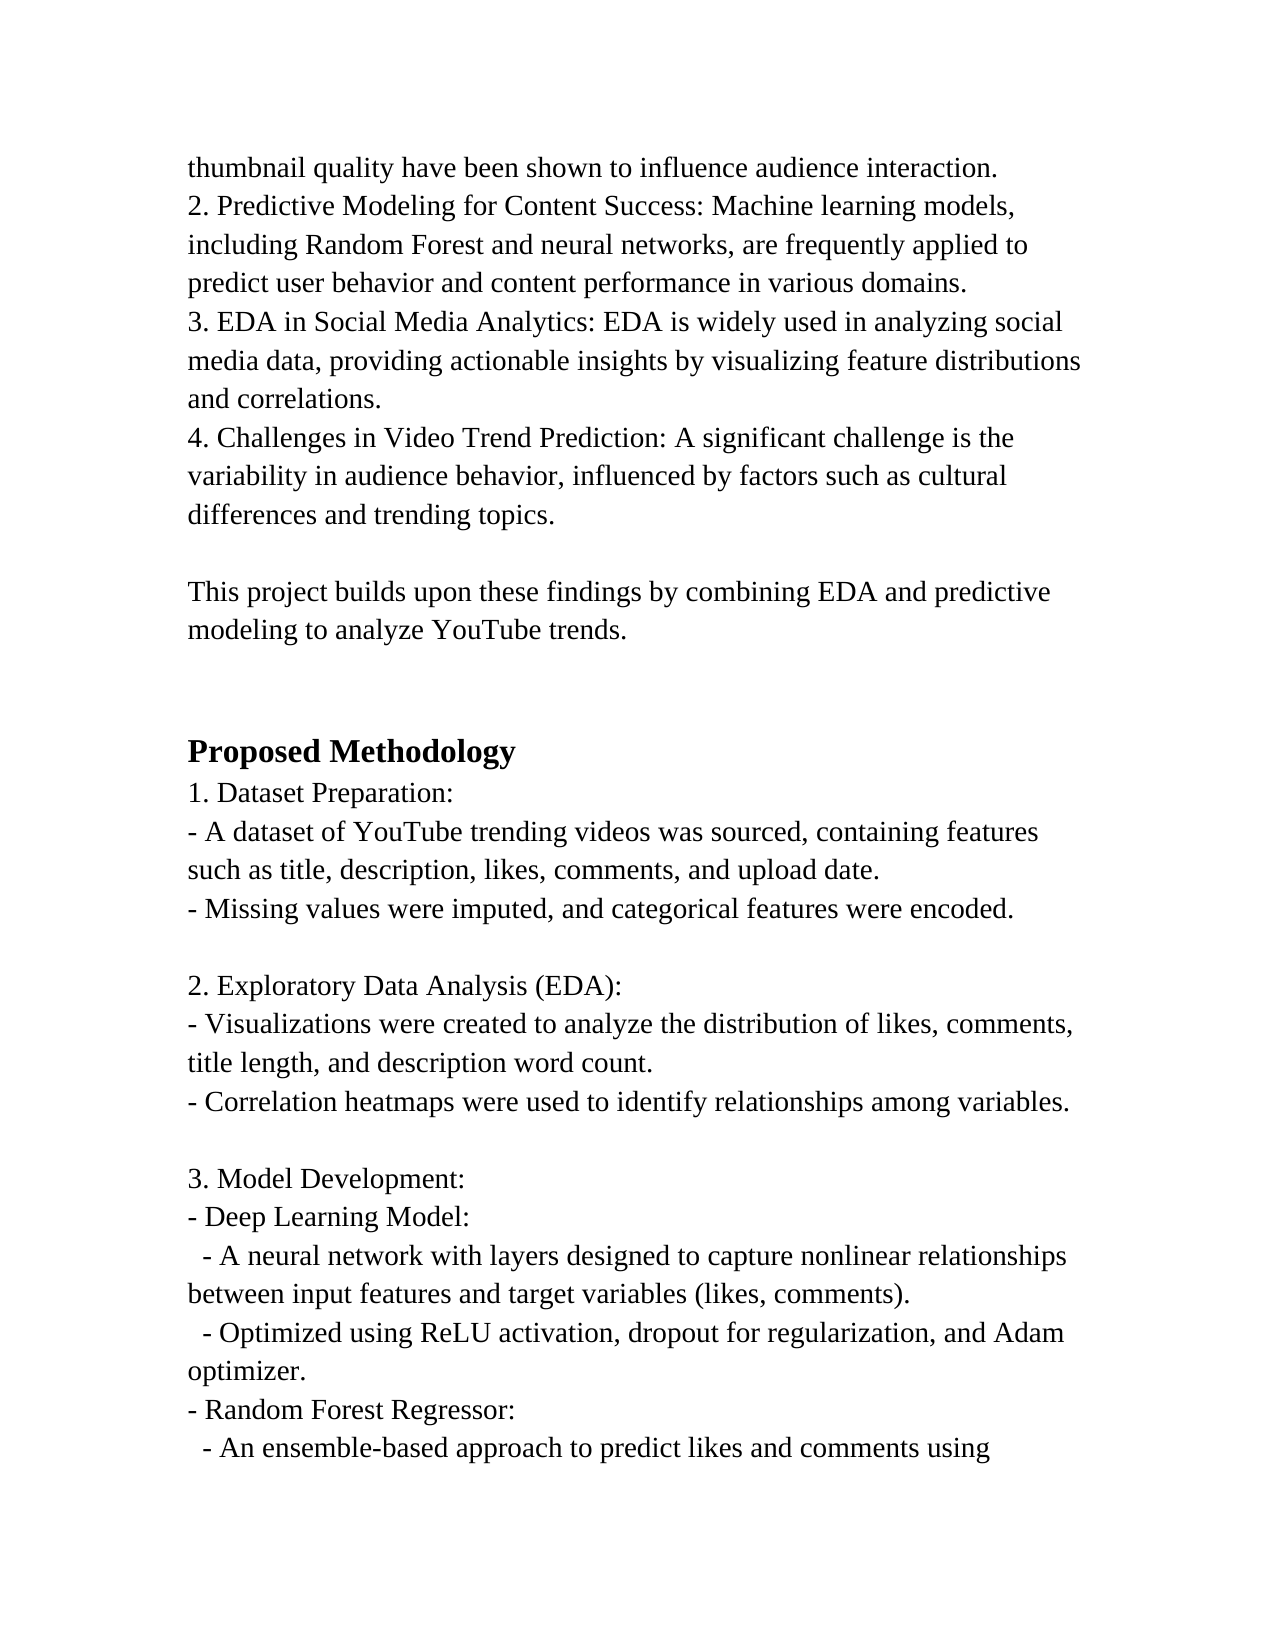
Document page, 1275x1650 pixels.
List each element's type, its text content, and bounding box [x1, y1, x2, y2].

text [187, 150, 1087, 646]
subtitle Proposed Methodology [187, 731, 1087, 769]
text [187, 775, 1087, 1464]
